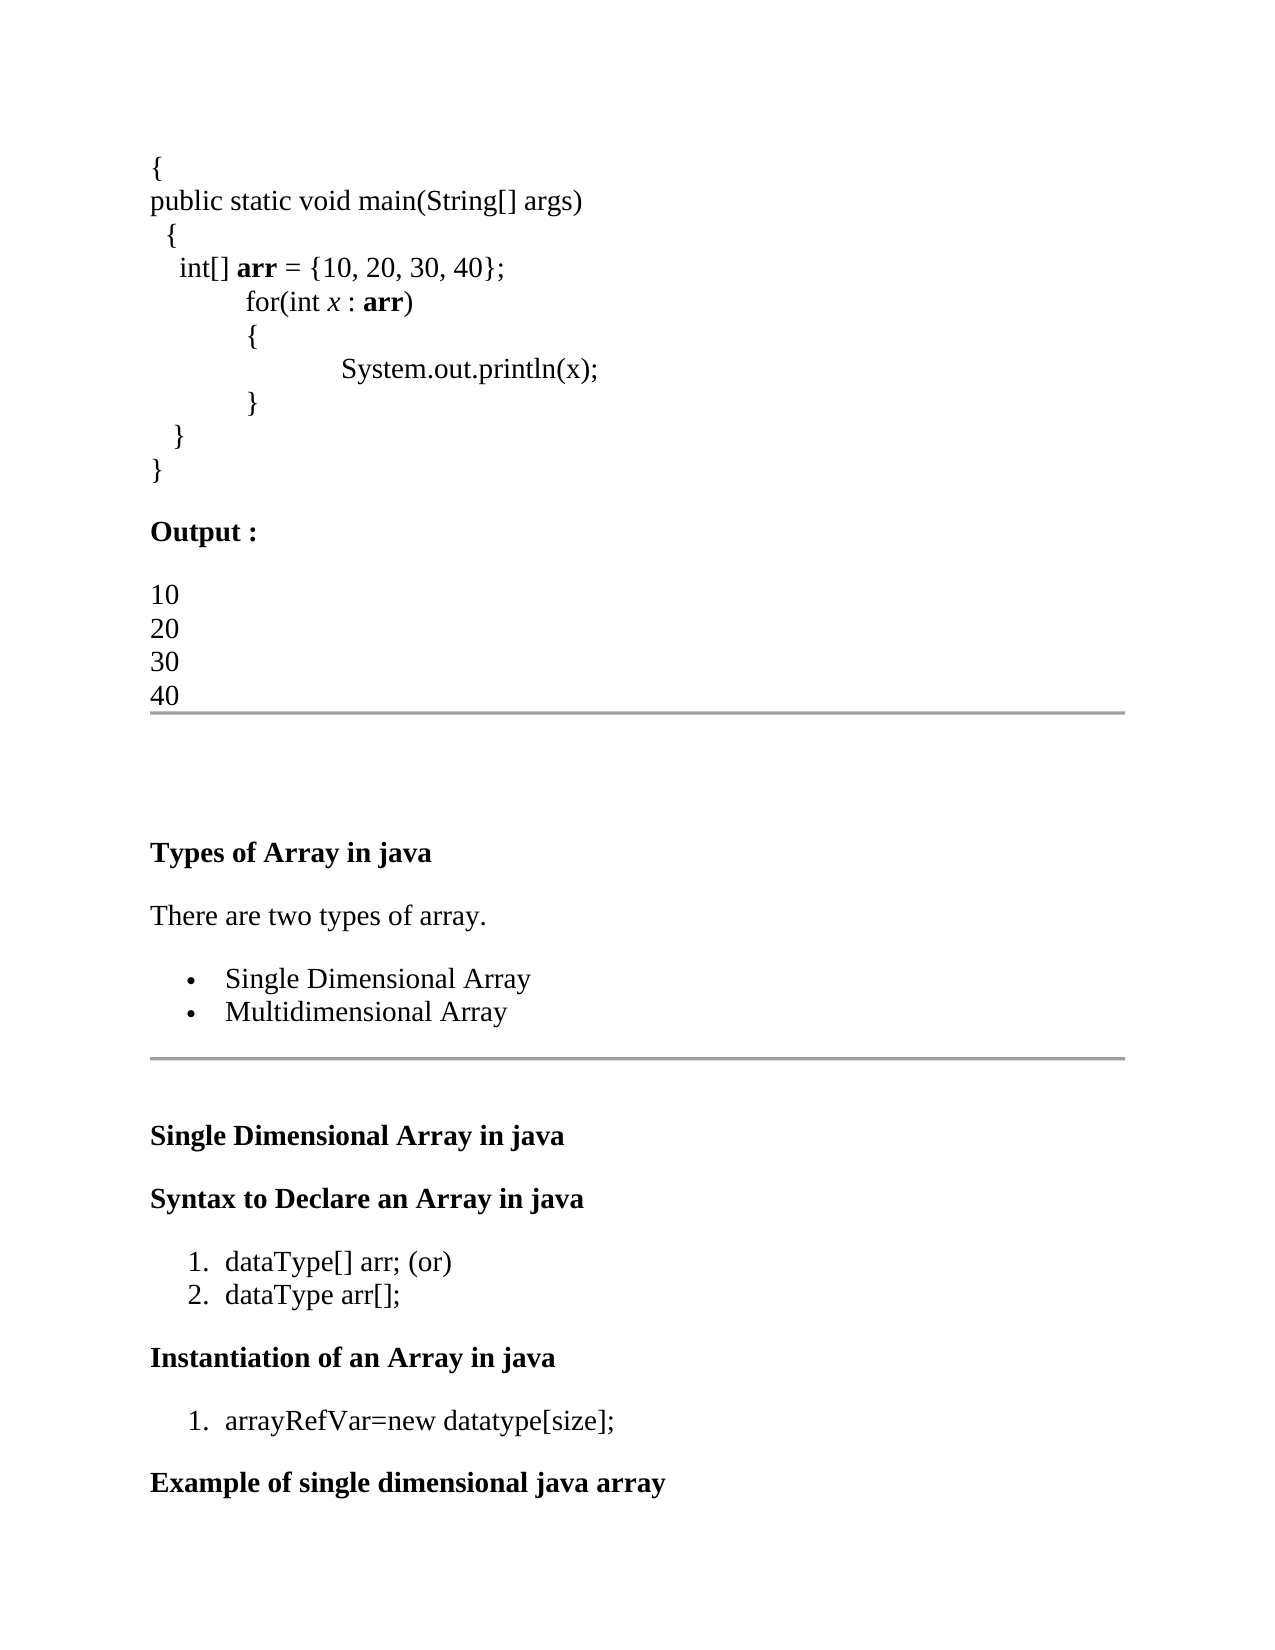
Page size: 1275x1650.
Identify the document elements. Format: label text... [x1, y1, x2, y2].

text 30 [150, 644, 1125, 678]
text Output : [150, 514, 1125, 548]
list Single Dimensional Array [187, 961, 1125, 994]
subtitle Example of single dimensional java array [150, 1466, 1125, 1499]
subtitle Types of Array in java [150, 836, 1125, 869]
list arrayRefVar=new datatype[size]; [187, 1403, 1125, 1436]
list dataType[] arr; (or) [187, 1244, 1125, 1277]
text System.out.println(x); [150, 351, 1125, 385]
subtitle Syntax to Declare an Array in java [150, 1181, 1125, 1215]
text for(int x : arr) [150, 284, 1125, 318]
text } [150, 418, 1125, 452]
text } [150, 452, 1125, 485]
text { [150, 150, 1125, 183]
text { [150, 217, 1125, 251]
list dataType arr[]; [187, 1277, 1125, 1311]
text 40 [150, 678, 1125, 711]
text } [150, 385, 1125, 418]
subtitle Instantiation of an Array in java [150, 1340, 1125, 1374]
text int[] arr = {10, 20, 30, 40}; [150, 251, 1125, 284]
list Multidimensional Array [187, 994, 1125, 1028]
text There are two types of array. [150, 898, 1125, 932]
text 20 [150, 611, 1125, 644]
subtitle Single Dimensional Array in java [150, 1118, 1125, 1152]
text { [150, 318, 1125, 351]
text 10 [150, 577, 1125, 611]
text public static void main(String[] args) [150, 183, 1125, 217]
